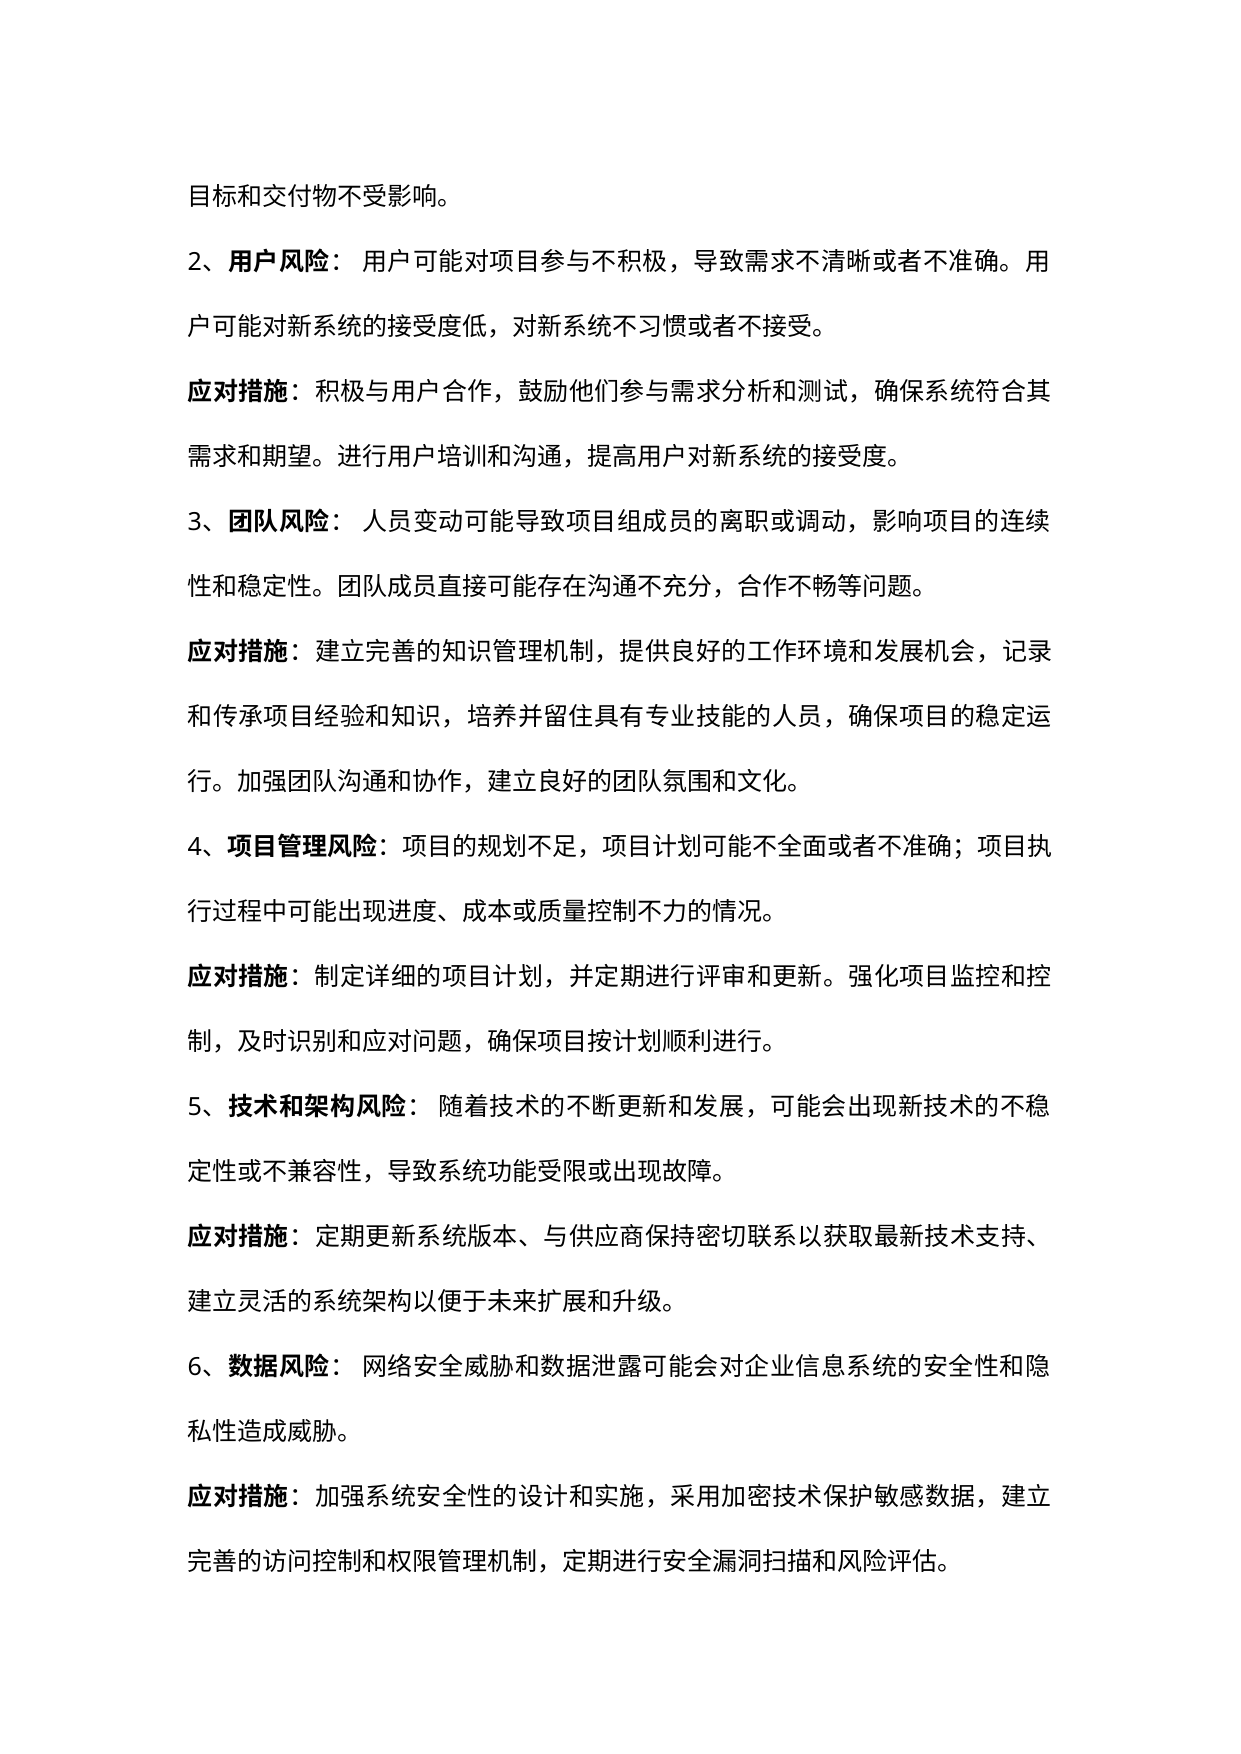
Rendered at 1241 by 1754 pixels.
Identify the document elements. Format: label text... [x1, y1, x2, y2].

list 5、技术和架构风险： 随着技术的不断更新和发展，可能会出现新技术的不稳定性或不兼容性，导致系统功能受限或出现故障。 [187, 1072, 1053, 1202]
list 应对措施：积极与用户合作，鼓励他们参与需求分析和测试，确保系统符合其需求和期望。进行用户培训和沟通，提高用户对新系统的接受度。 [187, 357, 1053, 487]
list 应对措施：定期更新系统版本、与供应商保持密切联系以获取最新技术支持、建立灵活的系统架构以便于未来扩展和升级。 [187, 1202, 1053, 1332]
list 3、团队风险： 人员变动可能导致项目组成员的离职或调动，影响项目的连续性和稳定性。团队成员直接可能存在沟通不充分，合作不畅等问题。 [187, 487, 1053, 617]
list 应对措施：建立完善的知识管理机制，提供良好的工作环境和发展机会，记录和传承项目经验和知识，培养并留住具有专业技能的人员，确保项目的稳定运行。加强团队沟通和协作，建立良好的团队氛围和文化。 [187, 617, 1053, 812]
list 应对措施：制定详细的项目计划，并定期进行评审和更新。强化项目监控和控制，及时识别和应对问题，确保项目按计划顺利进行。 [187, 942, 1053, 1072]
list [187, 162, 1053, 227]
list 6、数据风险： 网络安全威胁和数据泄露可能会对企业信息系统的安全性和隐私性造成威胁。 [187, 1332, 1053, 1462]
list 2、用户风险： 用户可能对项目参与不积极，导致需求不清晰或者不准确。用户可能对新系统的接受度低，对新系统不习惯或者不接受。 [187, 227, 1053, 357]
list 应对措施：加强系统安全性的设计和实施，采用加密技术保护敏感数据，建立完善的访问控制和权限管理机制，定期进行安全漏洞扫描和风险评估。 [187, 1462, 1053, 1592]
list 4、项目管理风险：项目的规划不足，项目计划可能不全面或者不准确；项目执行过程中可能出现进度、成本或质量控制不力的情况。 [187, 812, 1053, 942]
